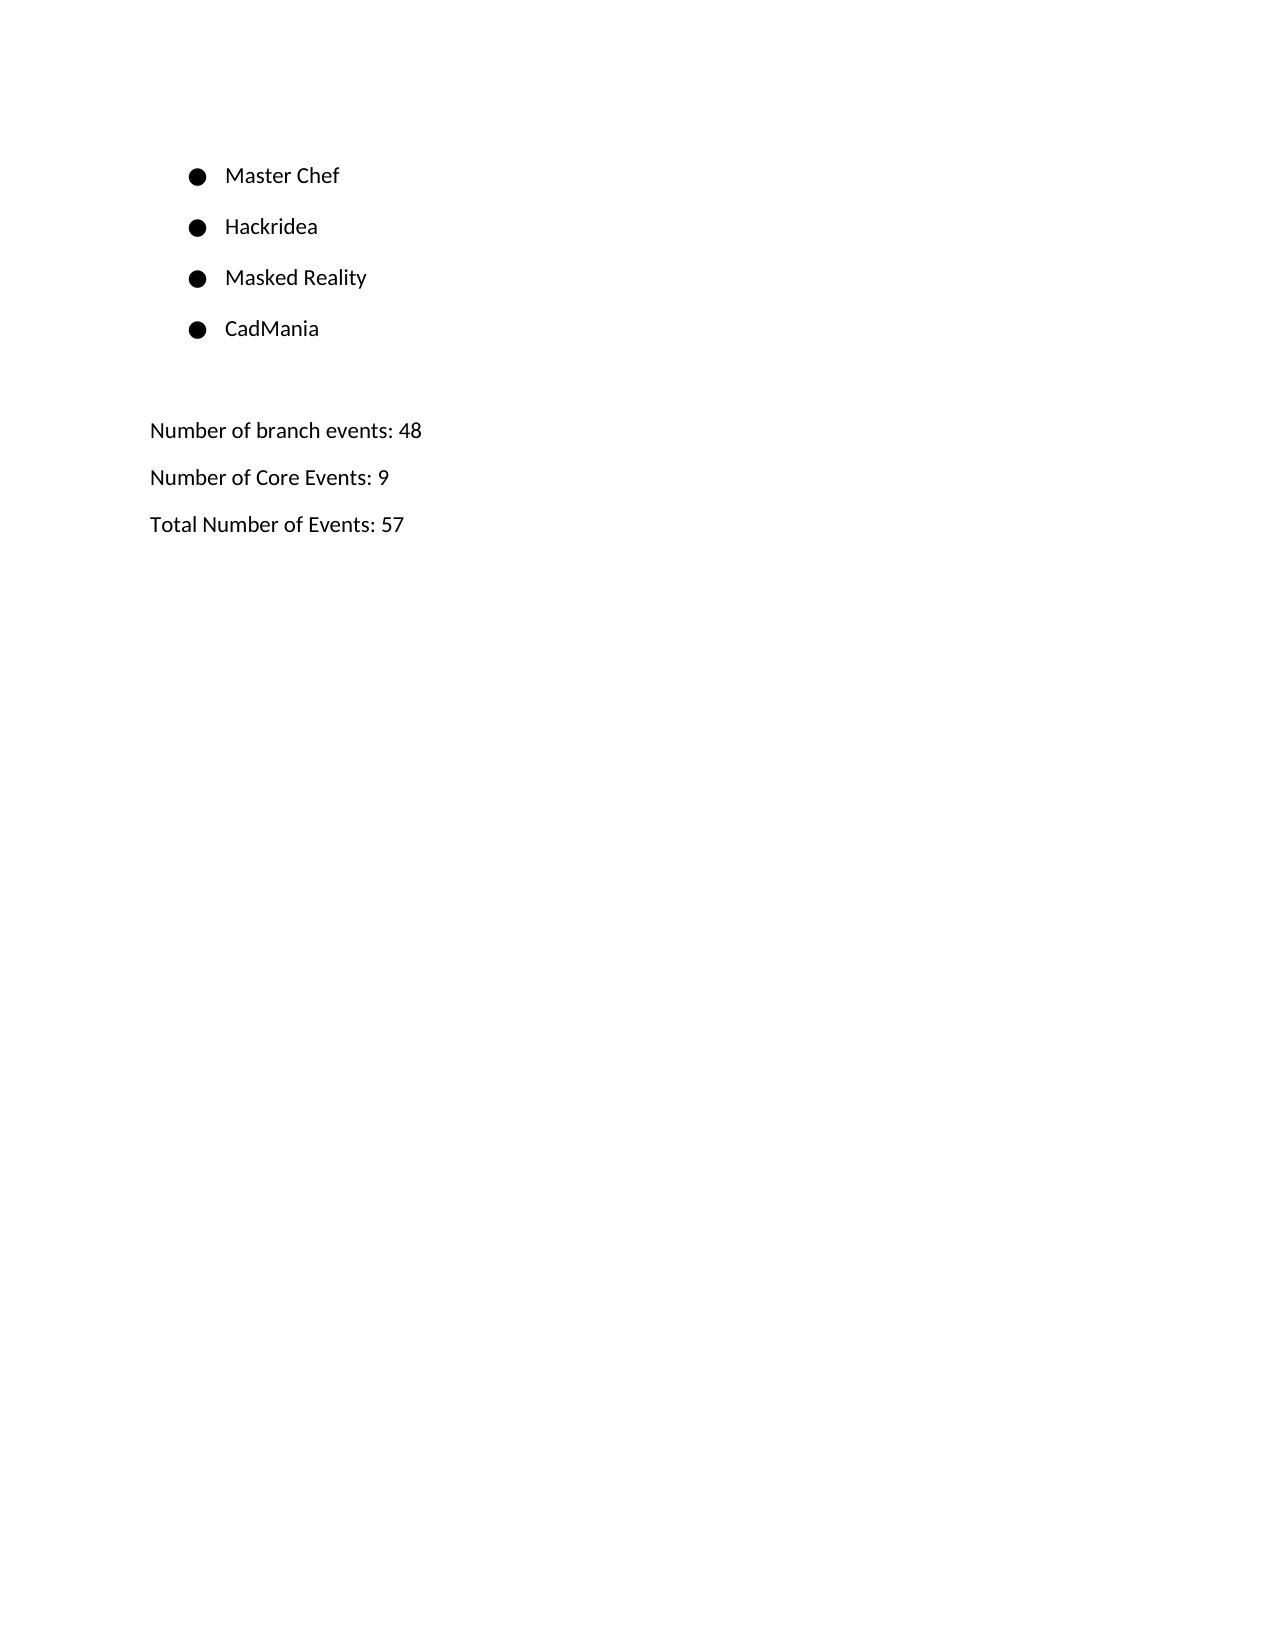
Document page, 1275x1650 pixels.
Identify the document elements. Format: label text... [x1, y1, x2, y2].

list Hackridea [187, 201, 1125, 248]
list Masked Reality [187, 251, 1125, 298]
text Total Number of Events: 57 [150, 510, 1125, 538]
list Master Chef [187, 150, 1125, 197]
text Number of Core Events: 9 [150, 463, 1125, 491]
text Number of branch events: 48 [150, 416, 1125, 444]
list CadMania [187, 302, 1125, 349]
